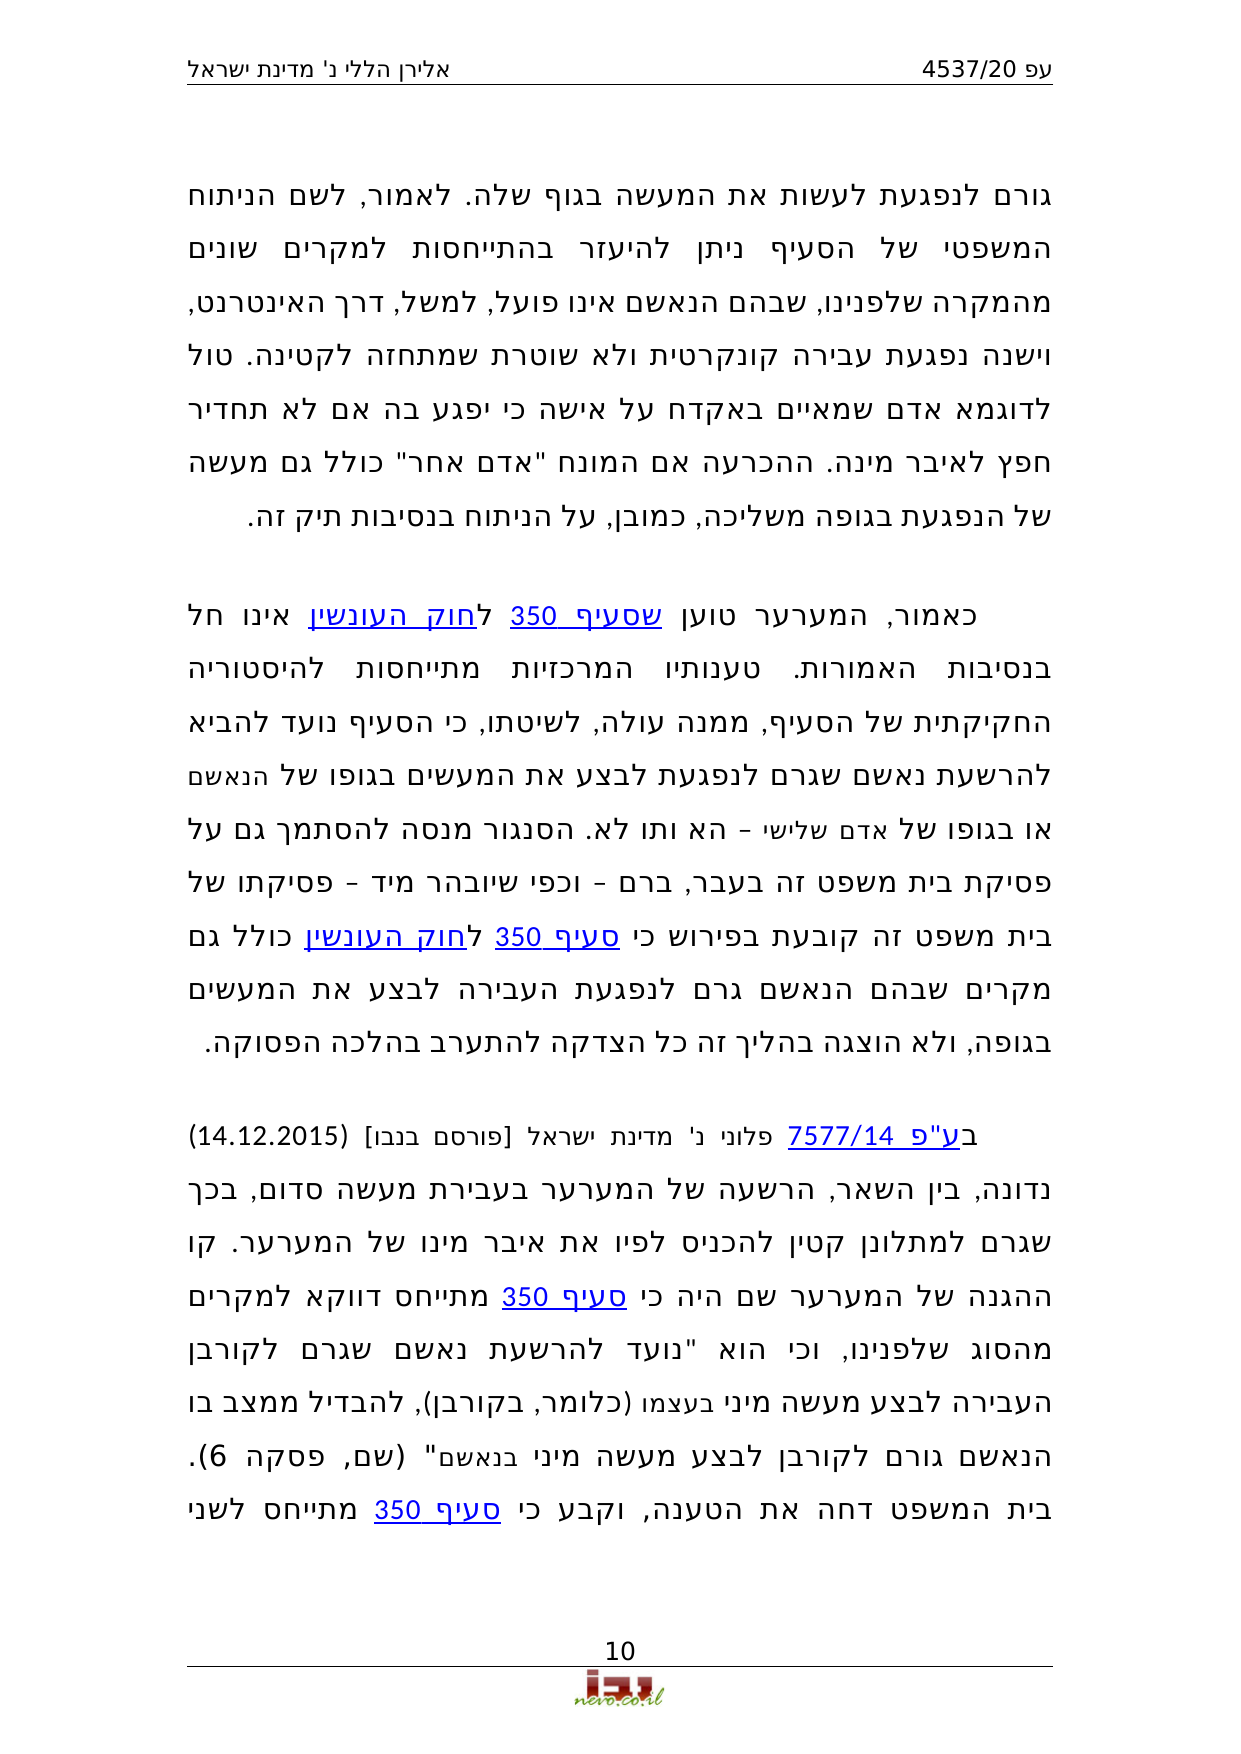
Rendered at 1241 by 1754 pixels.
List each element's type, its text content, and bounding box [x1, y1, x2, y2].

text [187, 177, 1053, 533]
picture [574, 1669, 666, 1707]
text כאמור, המערער טוען שסעיף 350 לחוק העונשין אינו חל בנסיבות האמורות. טענותיו המרכזיות מתייחסות להיסטוריה החקיקתית של הסעיף, ממנה עולה, לשיטתו, כי הסעיף נועד להביא להרשעת נאשם שגרם לנפגעת לבצע את המעשים בגופו של הנאשם או בגופו של אדם שלישי – הא ותו לא. הסנגור מנסה להסתמך גם על פסיקת בית משפט זה בעבר, ברם – וכפי שיובהר מיד – פסיקתו של בית משפט זה קובעת בפירוש כי סעיף 350 לחוק העונשין כולל גם מקרים שבהם הנאשם גרם לנפגעת העבירה לבצע את המעשים בגופה, ולא הוצגה בהליך זה כל הצדקה להתערב בהלכה הפסוקה. [187, 597, 1053, 1060]
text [187, 1117, 1053, 1527]
